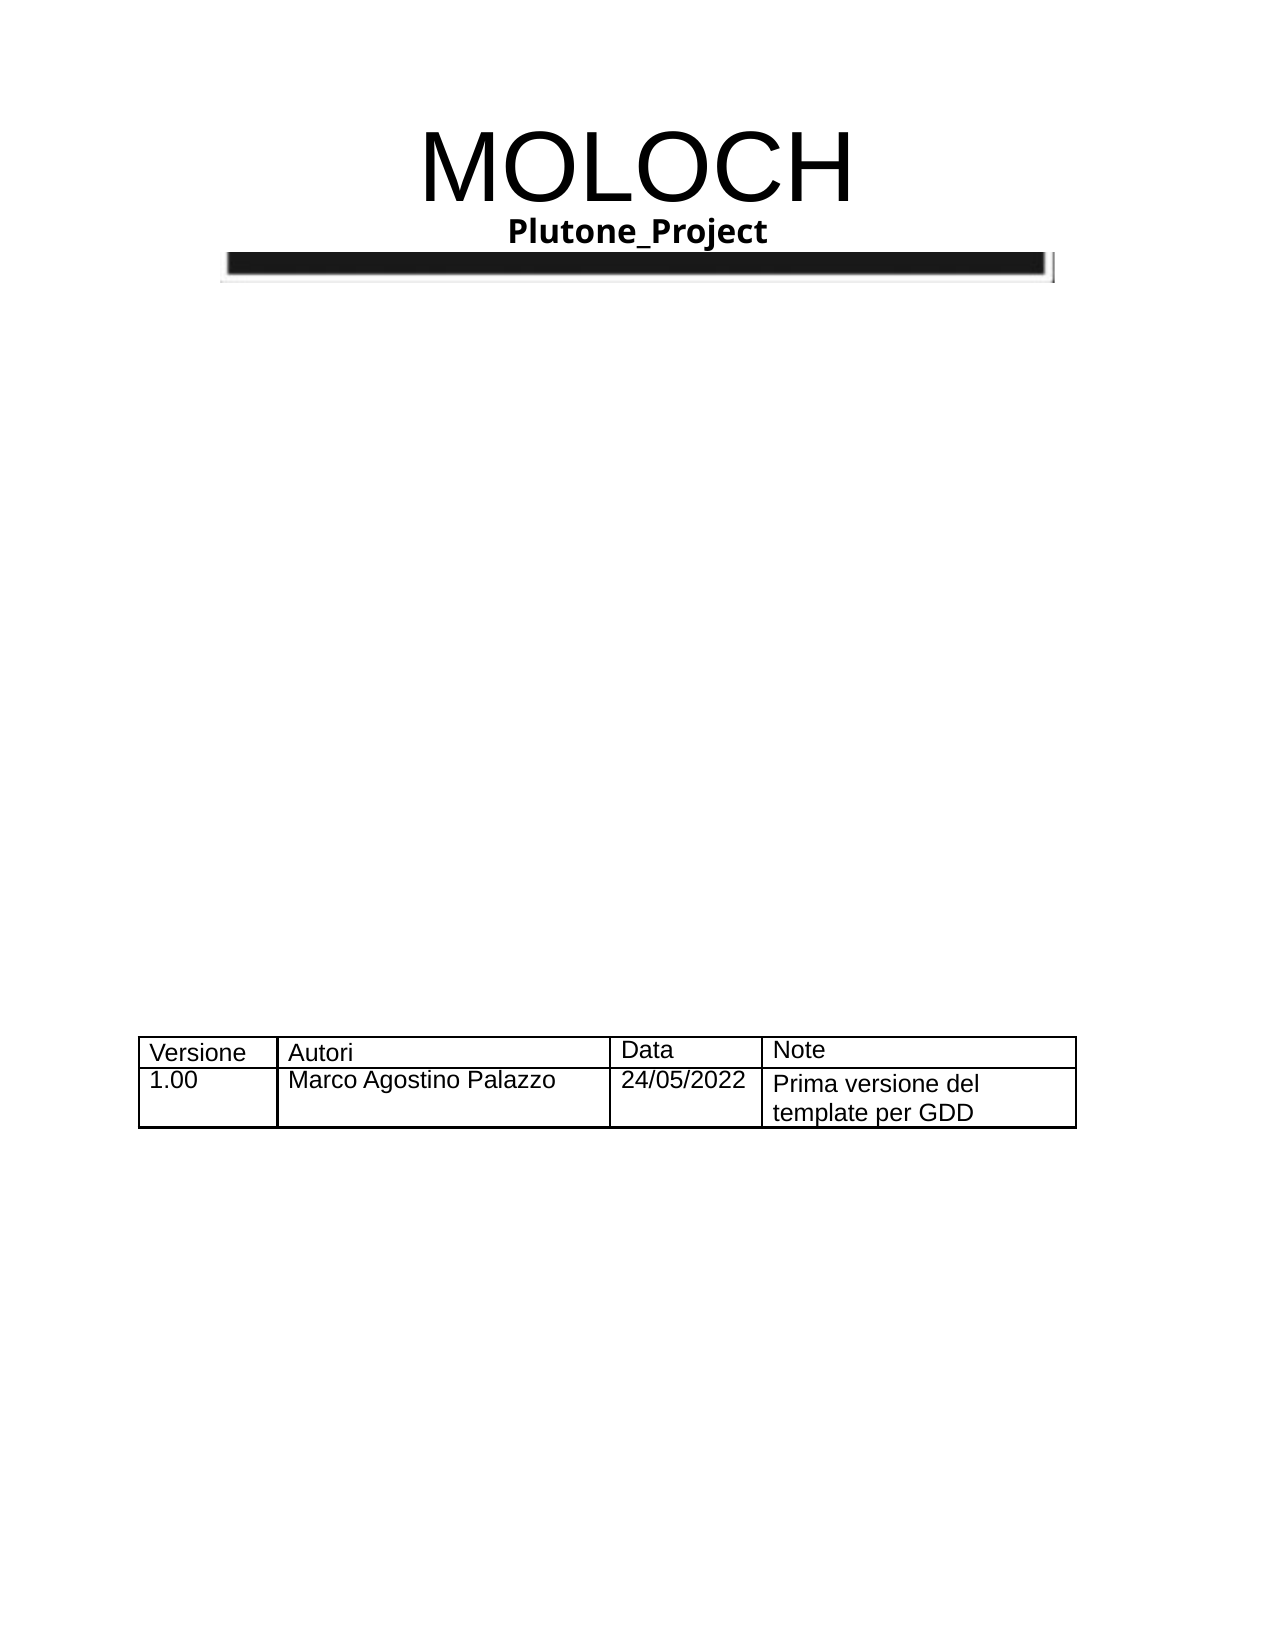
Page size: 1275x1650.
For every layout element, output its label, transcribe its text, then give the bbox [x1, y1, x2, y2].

table_header Data [611, 1038, 761, 1067]
table_cell Prima versione del template per GDD [763, 1069, 1075, 1126]
text Plutone_Project [150, 207, 1125, 253]
table_header Autori [279, 1038, 609, 1067]
table_cell 24/05/2022 [611, 1069, 761, 1126]
text MOLOCH [150, 179, 1125, 207]
table_header Versione [140, 1038, 276, 1067]
table_cell Marco Agostino Palazzo [279, 1069, 609, 1126]
table_cell 1.00 [140, 1069, 276, 1126]
table_header Note [763, 1038, 1075, 1067]
